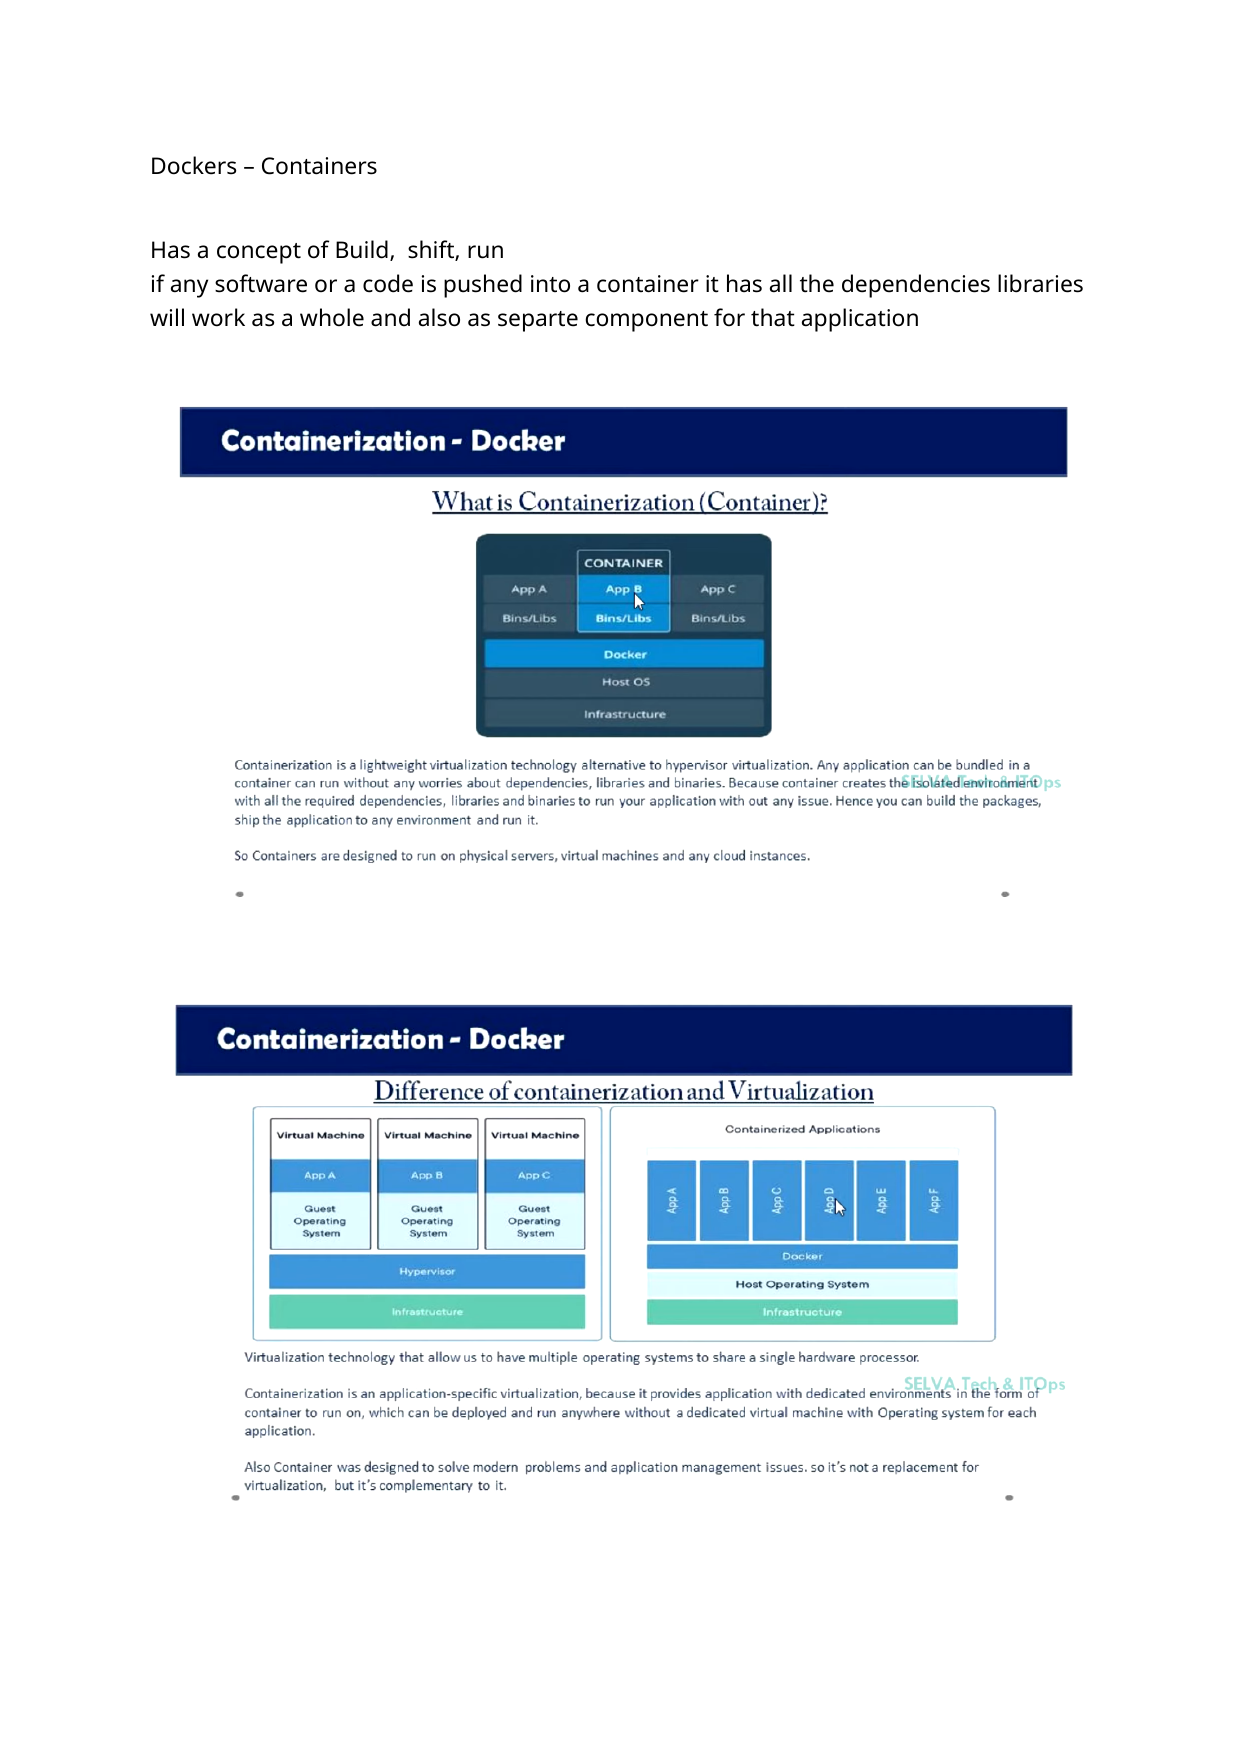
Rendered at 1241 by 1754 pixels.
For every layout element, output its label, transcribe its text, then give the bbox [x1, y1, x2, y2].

text Dockers – Containers [150, 150, 1090, 215]
text Has a concept of Build, shift, run if any software or a code is pushed into a container it has all the dependencies libraries will work as a whole and also as separte component for that application [150, 234, 1090, 367]
picture [150, 986, 1091, 1509]
picture [150, 385, 1091, 917]
